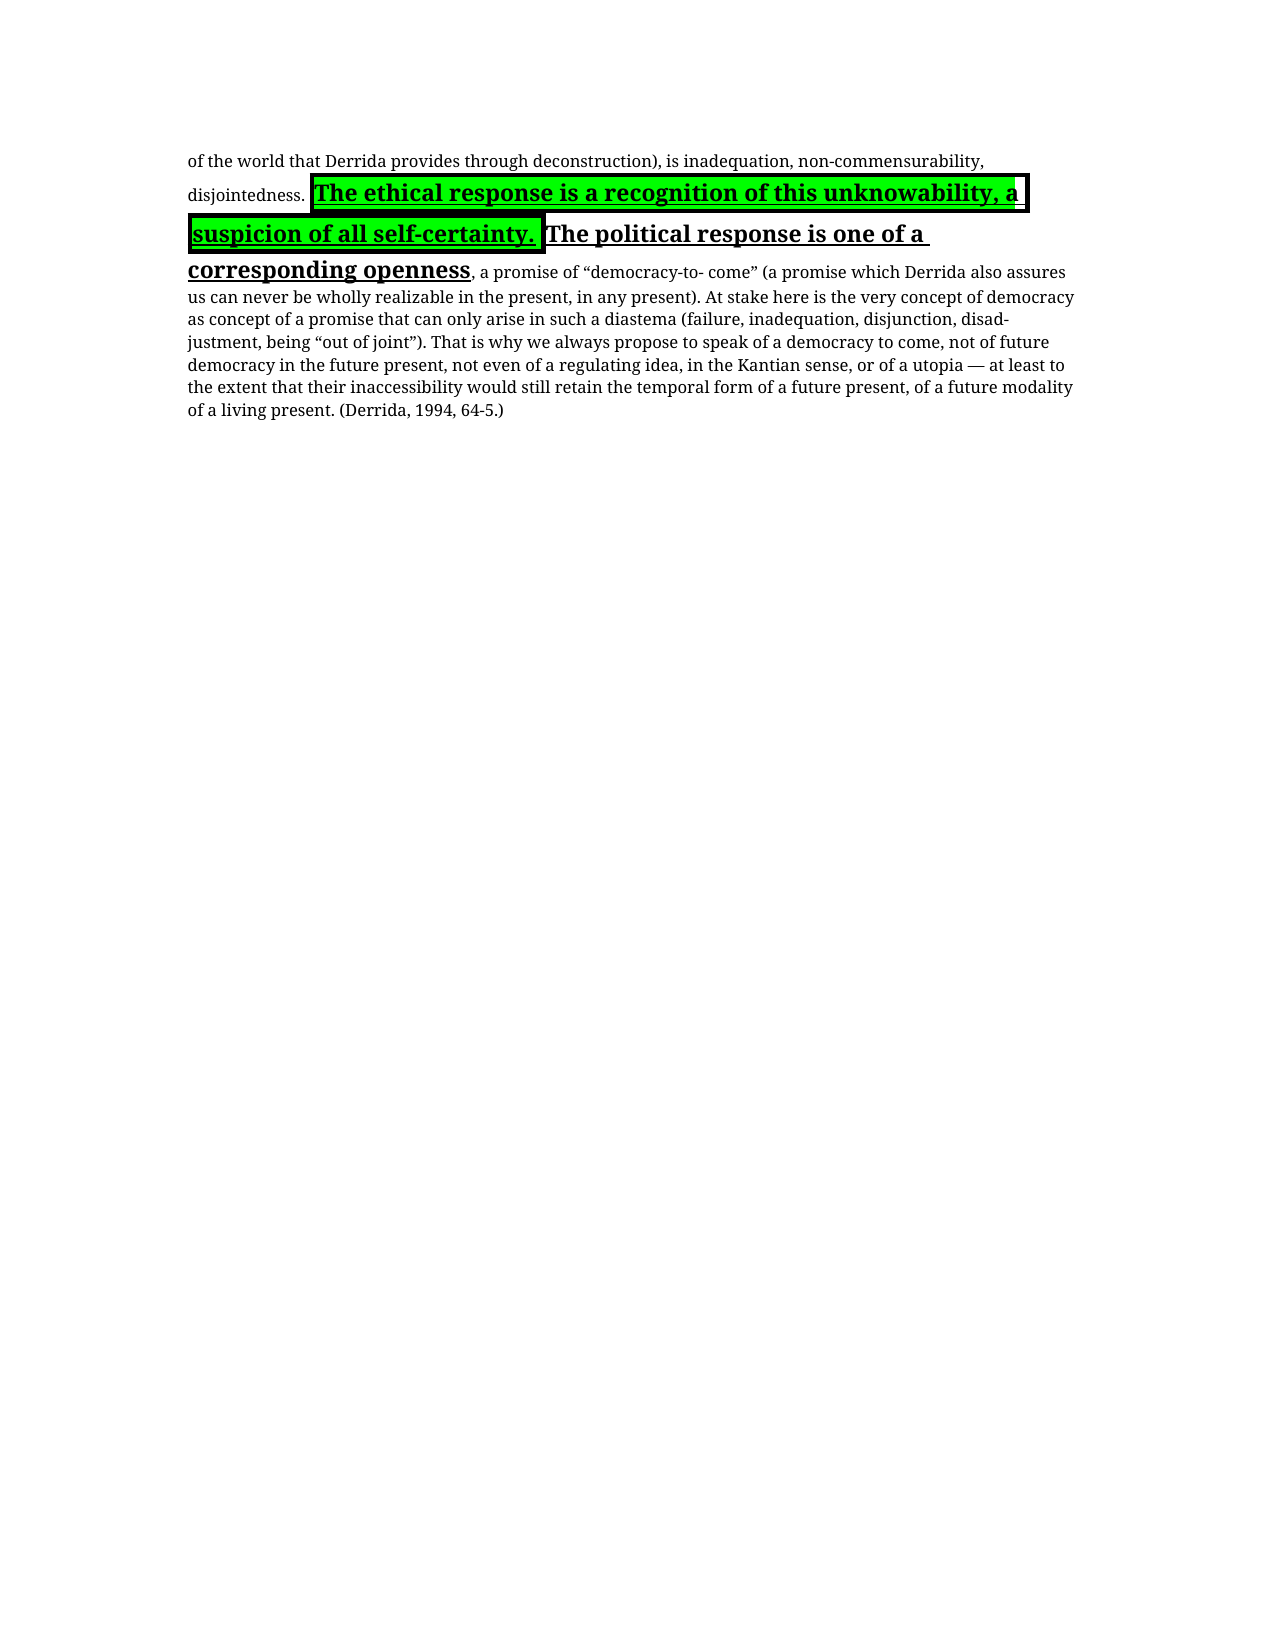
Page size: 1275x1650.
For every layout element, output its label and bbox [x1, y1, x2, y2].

text [187, 150, 1087, 421]
